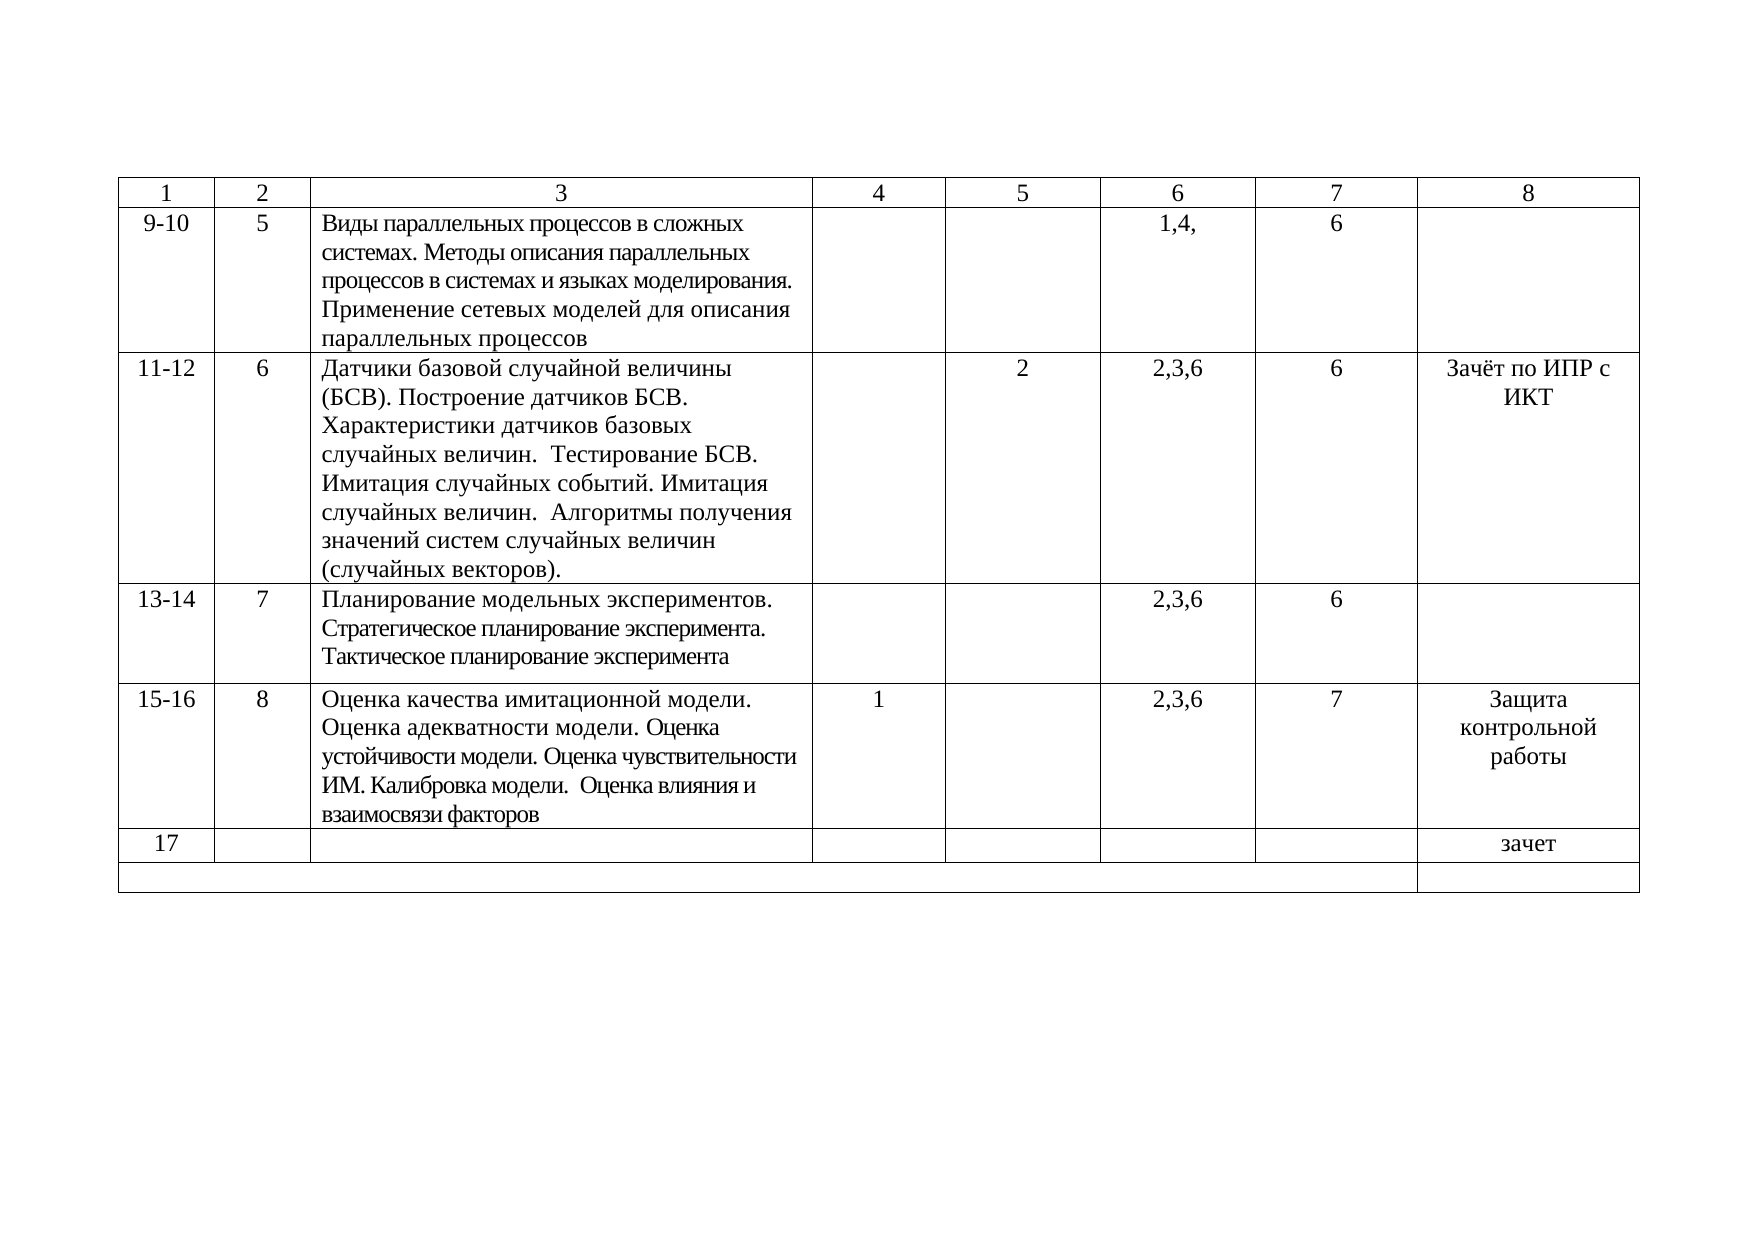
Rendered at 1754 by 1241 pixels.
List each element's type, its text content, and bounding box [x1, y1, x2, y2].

table_header 4 [813, 178, 945, 207]
table_cell 17 [119, 829, 214, 862]
table_cell [946, 208, 1100, 352]
table_cell Датчики базовой случайной величины (БСВ). Построение датчиков БСВ. Характеристики датчиков базовых случайных величин. Тестирование БСВ. Имитация случайных событий. Имитация случайных величин. Алгоритмы получения значений систем случайных величин (случайных векторов). [311, 353, 812, 583]
table_cell 5 [215, 208, 310, 352]
table_header 6 [1101, 178, 1255, 207]
table_header 1 [119, 178, 214, 207]
table_cell [215, 829, 310, 862]
table_cell 11-12 [119, 353, 214, 583]
table_header 5 [946, 178, 1100, 207]
table_cell [946, 684, 1100, 827]
table_cell 6 [1256, 353, 1417, 583]
table_cell 6 [1256, 208, 1417, 352]
table_cell [813, 829, 945, 862]
table_cell [311, 829, 812, 862]
table_cell 2,3,6 [1101, 353, 1255, 583]
table_cell [119, 863, 1417, 892]
table_cell [1256, 829, 1417, 862]
table_cell Защита контрольной работы [1418, 684, 1639, 827]
table_header 7 [1256, 178, 1417, 207]
table_cell [1418, 208, 1639, 352]
table_cell [1418, 584, 1639, 683]
table_cell 9-10 [119, 208, 214, 352]
table_cell Зачёт по ИПР с ИКТ [1418, 353, 1639, 583]
table_cell 2,3,6 [1101, 584, 1255, 683]
table_cell [1418, 863, 1639, 892]
table_cell [946, 584, 1100, 683]
table_header 2 [215, 178, 310, 207]
table_cell Виды параллельных процессов в сложных системах. Методы описания параллельных процессов в системах и языках моделирования. Применение сетевых моделей для описания параллельных процессов [311, 208, 812, 352]
table_header 8 [1418, 178, 1639, 207]
table_cell [946, 829, 1100, 862]
table_cell 2,3,6 [1101, 684, 1255, 827]
table_cell [813, 353, 945, 583]
table_cell [1101, 829, 1255, 862]
table_cell 1,4, [1101, 208, 1255, 352]
table_cell 7 [1256, 684, 1417, 827]
table_cell 8 [215, 684, 310, 827]
table_cell [813, 584, 945, 683]
table_cell Планирование модельных экспериментов. Стратегическое планирование эксперимента. Тактическое планирование эксперимента [311, 584, 812, 683]
table_cell [813, 208, 945, 352]
table_cell 7 [215, 584, 310, 683]
table_header 3 [311, 178, 812, 207]
table_cell 13-14 [119, 584, 214, 683]
table_cell Оценка качества имитационной модели. Оценка адекватности модели. Оценка устойчивости модели. Оценка чувствительности ИМ. Калибровка модели. Оценка влияния и взаимосвязи факторов [311, 684, 812, 827]
table_cell зачет [1418, 829, 1639, 862]
table_cell 6 [215, 353, 310, 583]
table_cell 6 [1256, 584, 1417, 683]
table_cell 15-16 [119, 684, 214, 827]
table_cell 1 [813, 684, 945, 827]
table_cell 2 [946, 353, 1100, 583]
